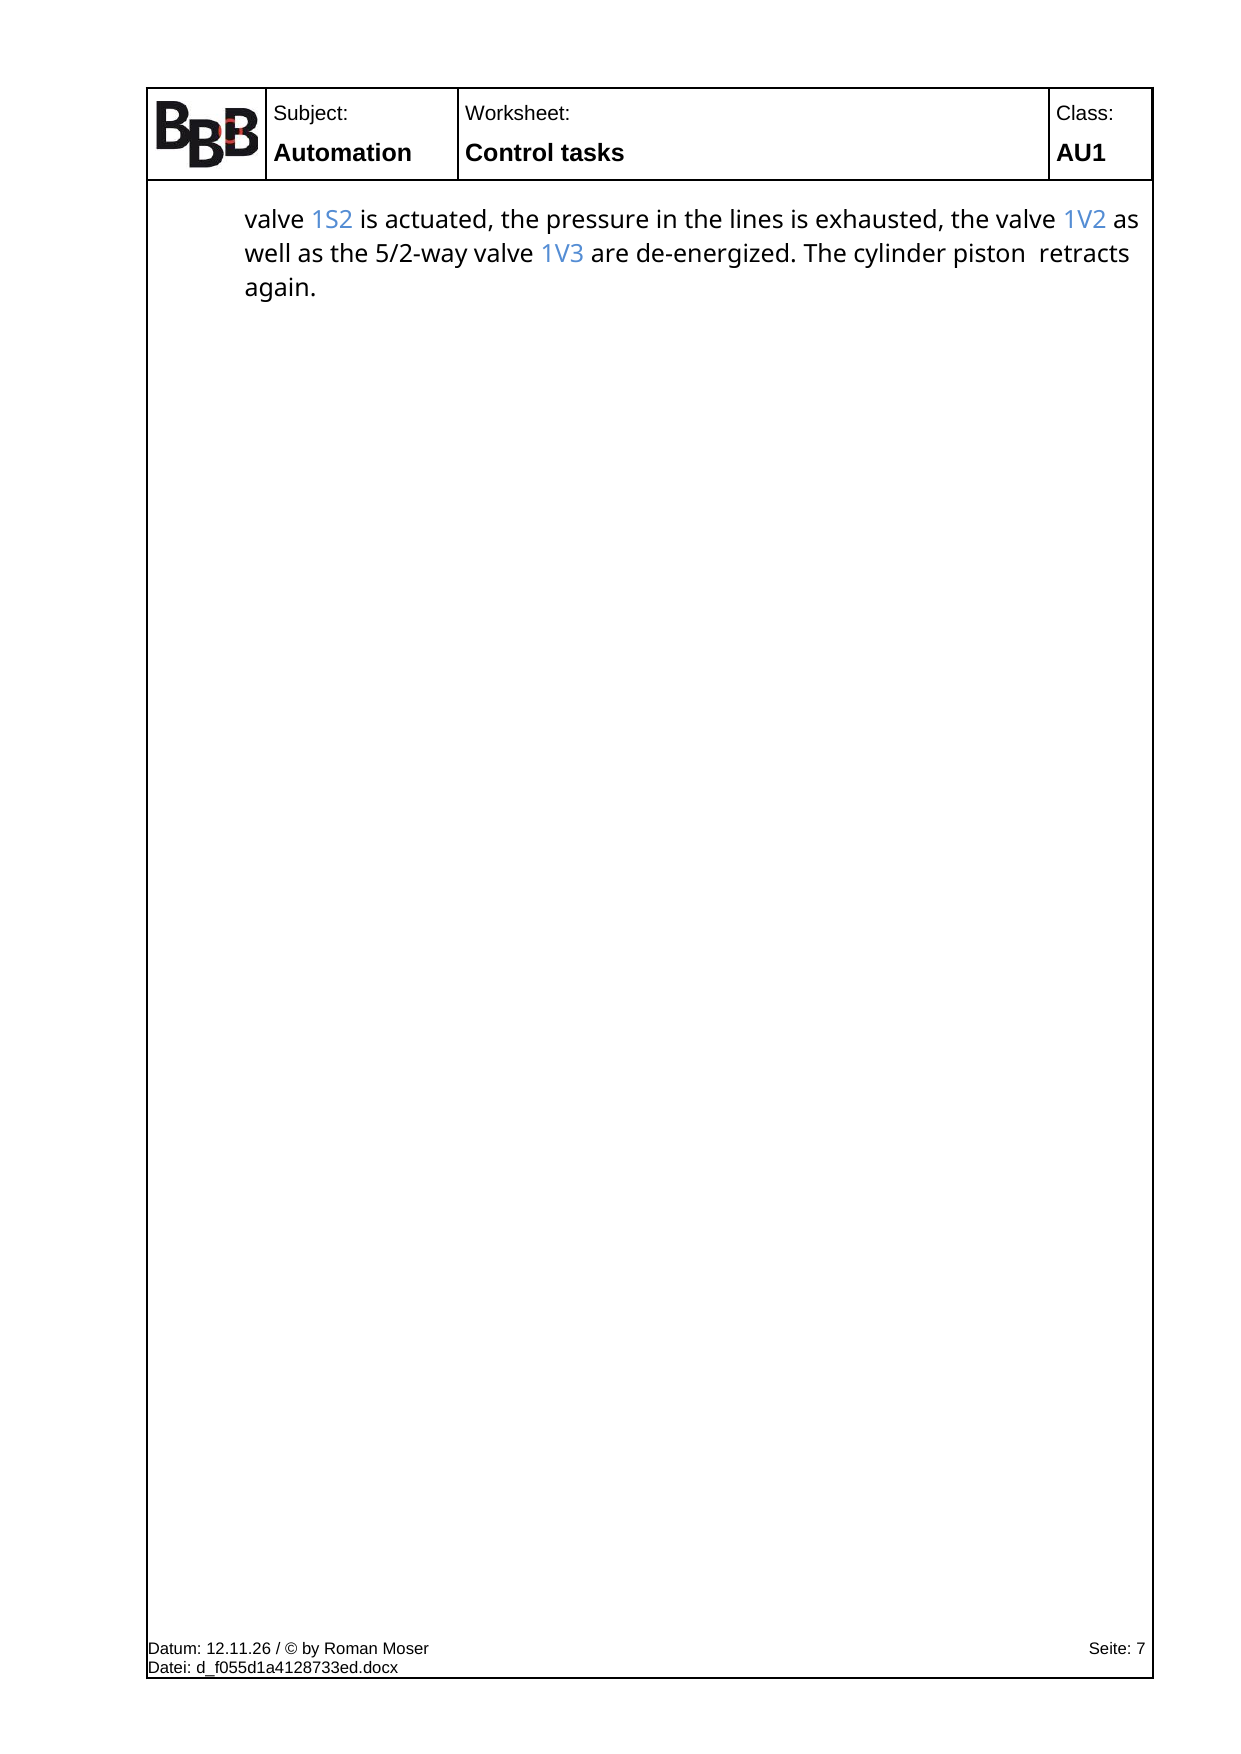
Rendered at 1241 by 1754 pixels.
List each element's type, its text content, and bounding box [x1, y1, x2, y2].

picture [155, 101, 258, 169]
